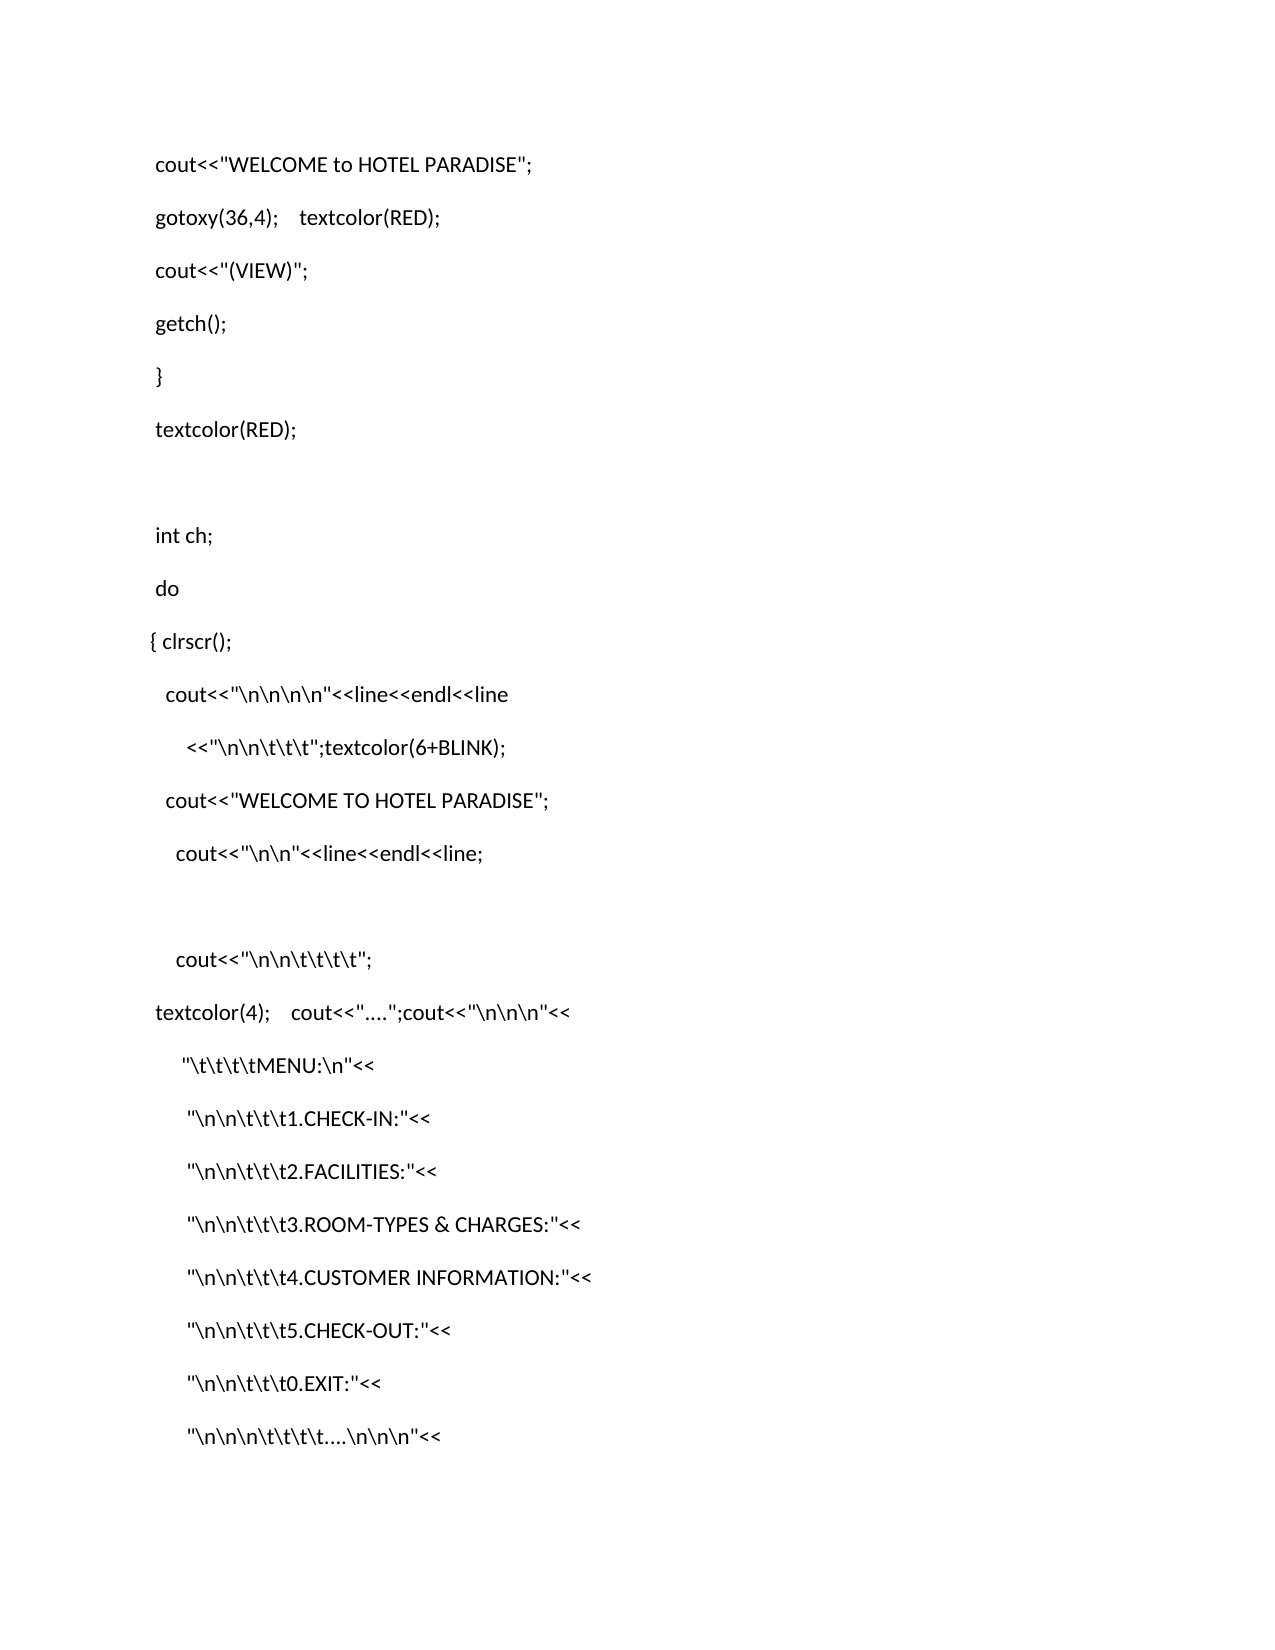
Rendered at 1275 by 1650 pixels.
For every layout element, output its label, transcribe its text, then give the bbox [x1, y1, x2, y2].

text { clrscr(); [150, 627, 1125, 655]
text do [150, 574, 1125, 602]
text "\n\n\t\t\t0.EXIT:"<< [150, 1369, 1125, 1397]
text "\n\n\t\t\t5.CHECK-OUT:"<< [150, 1316, 1125, 1344]
text int ch; [150, 521, 1125, 549]
text "\n\n\t\t\t3.ROOM-TYPES & CHARGES:"<< [150, 1210, 1125, 1238]
text "\t\t\t\tMENU:\n"<< [150, 1051, 1125, 1079]
text getch(); [150, 309, 1125, 337]
text "\n\n\t\t\t4.CUSTOMER INFORMATION:"<< [150, 1263, 1125, 1291]
text textcolor(4); cout<<"....";cout<<"\n\n\n"<< [150, 998, 1125, 1026]
text <<"\n\n\t\t\t";textcolor(6+BLINK); [150, 733, 1125, 761]
text cout<<"\n\n"<<line<<endl<<line; [150, 839, 1125, 867]
text cout<<"\n\n\n\n"<<line<<endl<<line [150, 680, 1125, 708]
text cout<<"(VIEW)"; [150, 256, 1125, 284]
text } [150, 362, 1125, 390]
text gotoxy(36,4); textcolor(RED); [150, 203, 1125, 231]
text cout<<"WELCOME to HOTEL PARADISE"; [150, 150, 1125, 178]
text "\n\n\n\t\t\t\t....\n\n\n"<< [150, 1422, 1125, 1451]
text "\n\n\t\t\t2.FACILITIES:"<< [150, 1157, 1125, 1185]
text "\n\n\t\t\t1.CHECK-IN:"<< [150, 1104, 1125, 1132]
text cout<<"WELCOME TO HOTEL PARADISE"; [150, 786, 1125, 814]
text cout<<"\n\n\t\t\t\t"; [150, 945, 1125, 973]
text textcolor(RED); [150, 415, 1125, 443]
